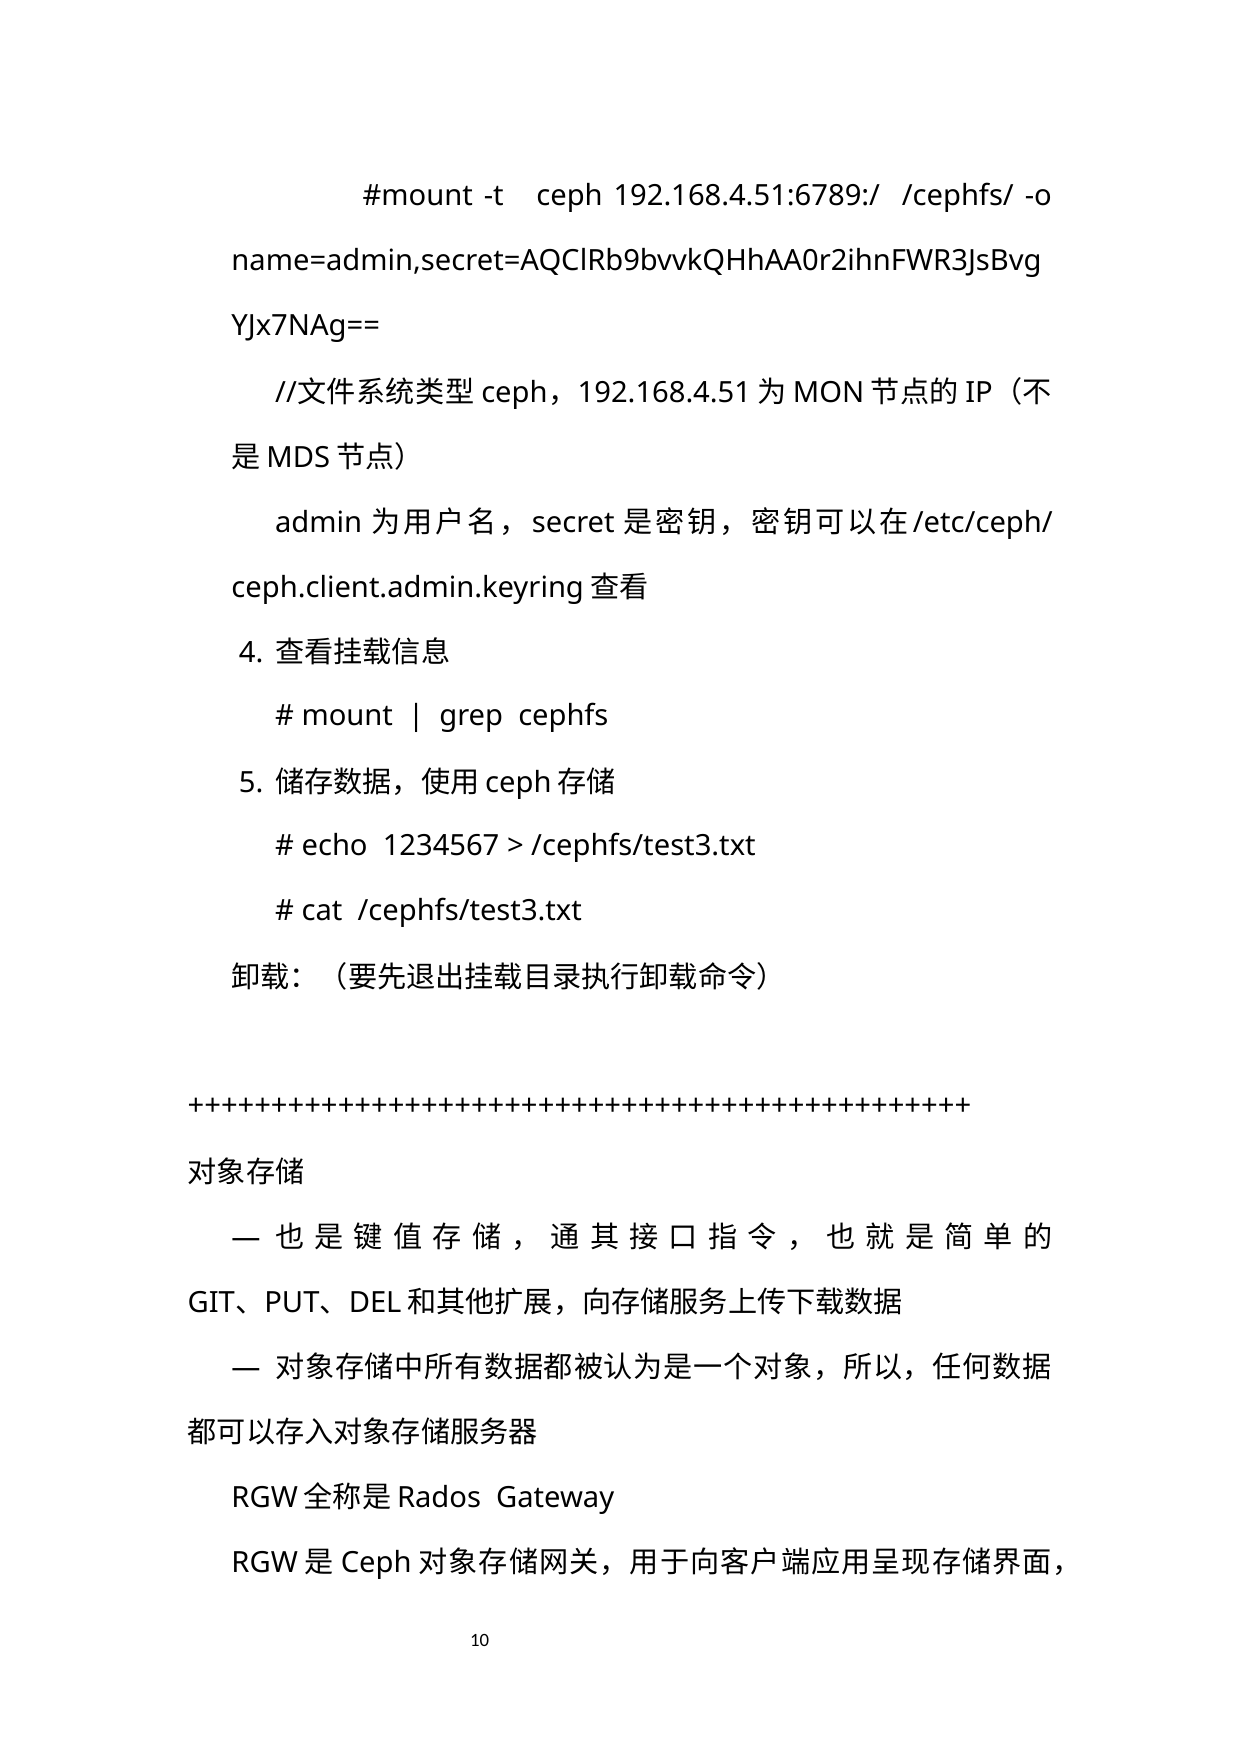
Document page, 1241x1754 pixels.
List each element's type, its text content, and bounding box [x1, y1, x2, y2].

list +++++++++++++++++++++++++++++++++++++++++++++++ [187, 1072, 1053, 1137]
list 卸载：（要先退出挂载目录执行卸载命令） [187, 942, 1053, 1007]
list 5. 储存数据，使用ceph存储 [187, 747, 1053, 812]
list — 对象存储中所有数据都被认为是一个对象，所以，任何数据都可以存入对象存储服务器 [187, 1332, 1053, 1462]
list 4. 查看挂载信息 [187, 617, 1053, 682]
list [187, 1527, 1053, 1592]
list # echo 1234567 > /cephfs/test3.txt [231, 812, 1053, 877]
list — 也是键值存储，通其接口指令，也就是简单的GIT、PUT、DEL和其他扩展，向存储服务上传下载数据 [187, 1202, 1053, 1332]
list # cat /cephfs/test3.txt [231, 877, 1053, 942]
list //文件系统类型ceph，192.168.4.51为MON节点的IP（不是MDS节点） [231, 357, 1053, 487]
list admin为用户名，secret是密钥，密钥可以在/etc/ceph/ceph.client.admin.keyring查看 [231, 487, 1053, 617]
list 对象存储 [187, 1137, 1053, 1202]
list # mount | grep cephfs [231, 682, 1053, 747]
list RGW全称是Rados Gateway [187, 1462, 1053, 1527]
list #mount -t ceph 192.168.4.51:6789:/ /cephfs/ -o name=admin,secret=AQClRb9bvvkQHhAA0r2ihnFWR3JsBvgYJx7NAg== [231, 162, 1053, 357]
